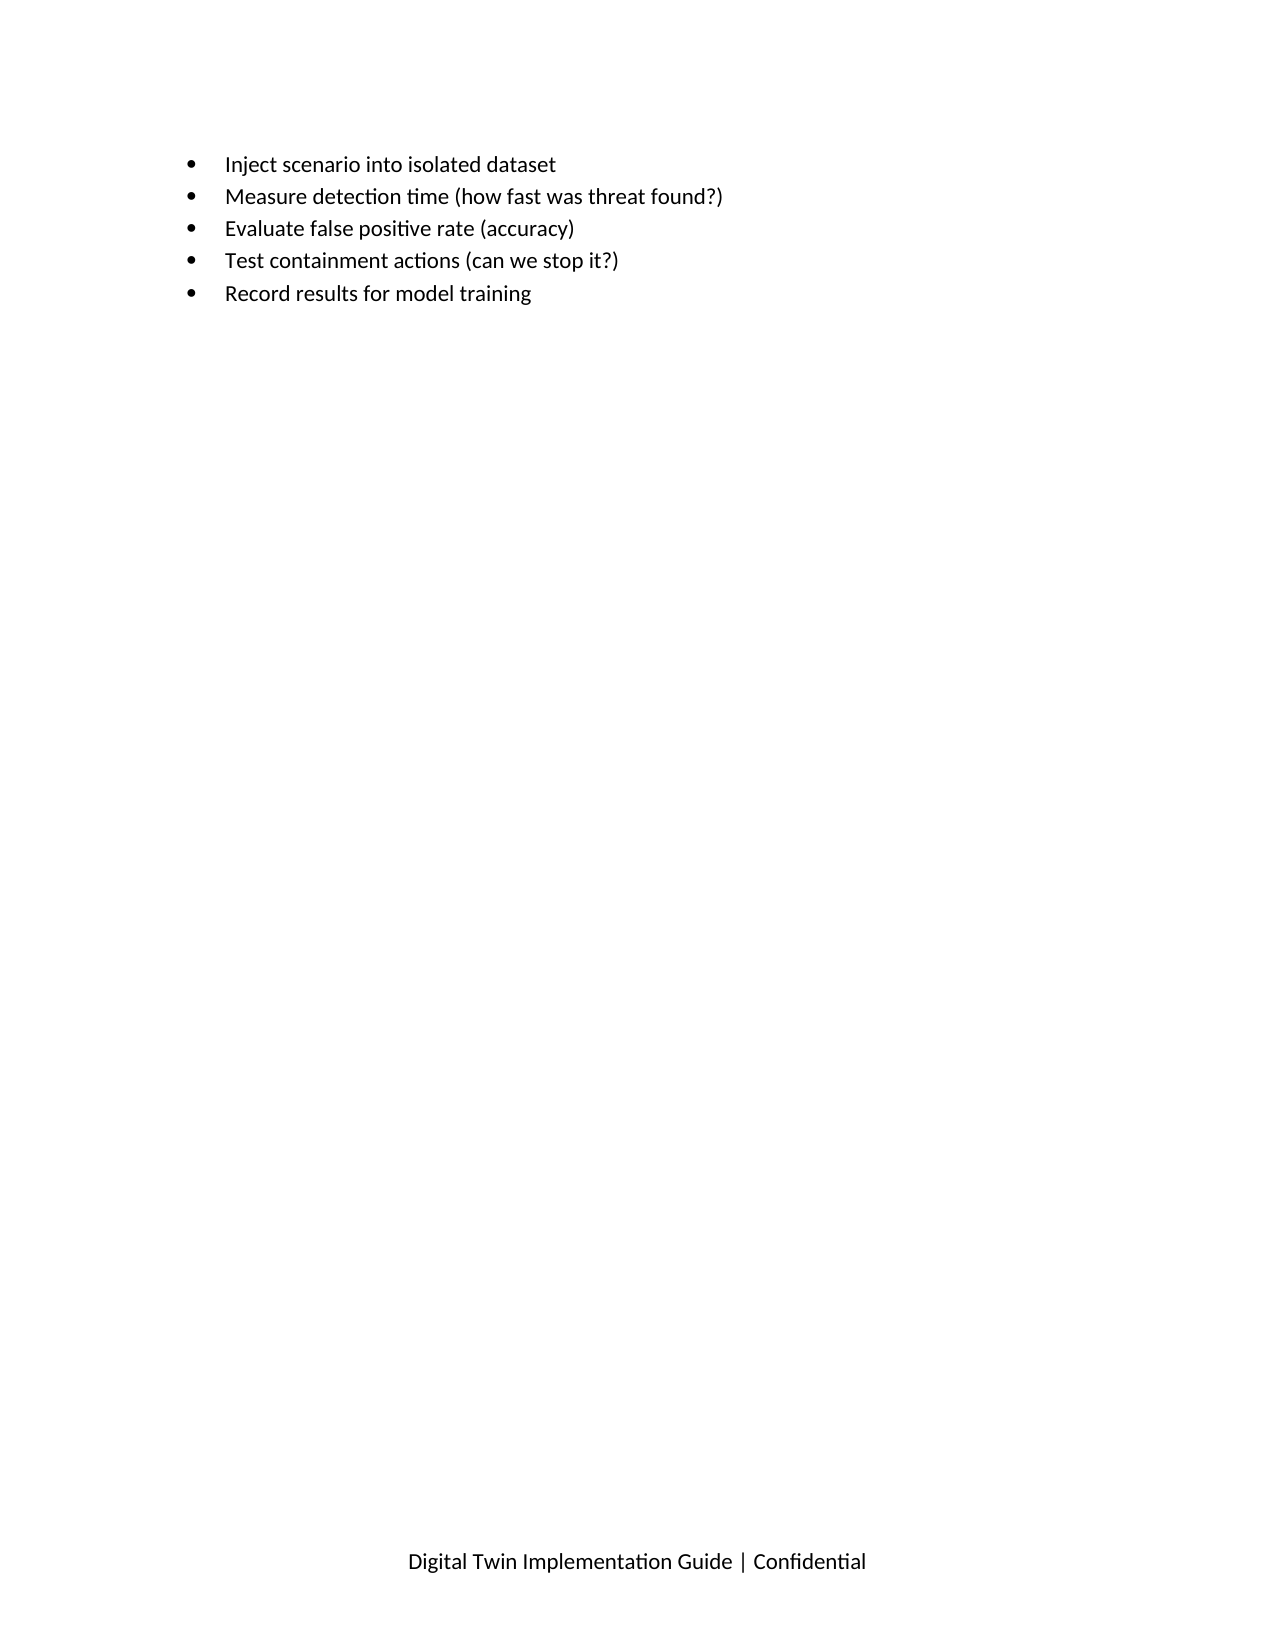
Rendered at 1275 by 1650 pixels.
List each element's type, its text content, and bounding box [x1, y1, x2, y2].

list Record results for model training [187, 279, 1087, 307]
list Inject scenario into isolated dataset [187, 150, 1087, 178]
list Measure detection time (how fast was threat found?) [187, 182, 1087, 210]
list Evaluate false positive rate (accuracy) [187, 214, 1087, 242]
list Test containment actions (can we stop it?) [187, 247, 1087, 274]
